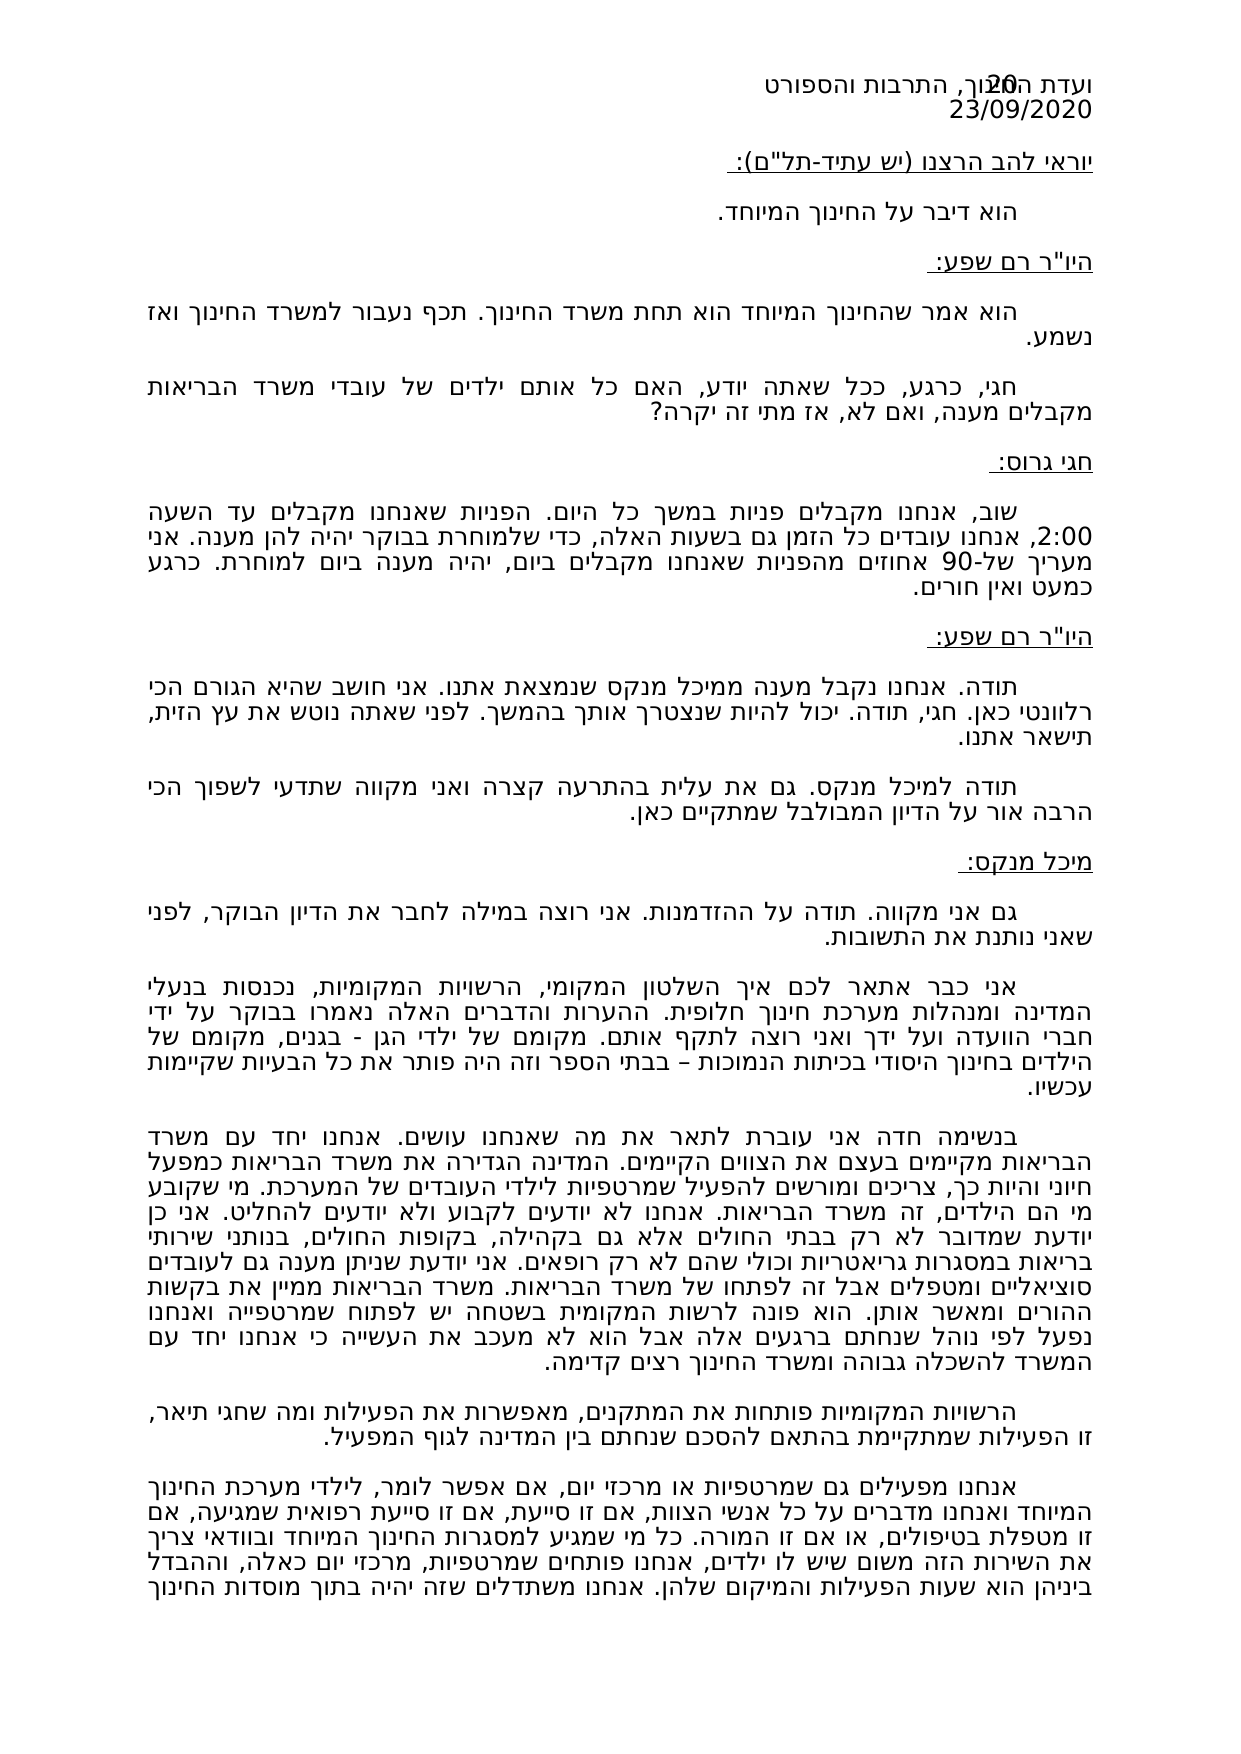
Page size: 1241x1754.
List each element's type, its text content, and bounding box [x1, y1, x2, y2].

text << יור >> היו"ר רם שפע: << יור >> [147, 625, 1093, 650]
text << יור >> היו"ר רם שפע: << יור >> [147, 250, 1093, 275]
text << אורח >> חגי גרוס: << אורח >> [147, 450, 1093, 475]
text תודה. אנחנו נקבל מענה ממיכל מנקס שנמצאת אתנו. אני חושב שהיא הגורם הכי רלוונטי כאן. חגי, תודה. יכול להיות שנצטרך אותך בהמשך. לפני שאתה נוטש את עץ הזית, תישאר אתנו. [147, 675, 1093, 750]
text גם אני מקווה. תודה על ההזדמנות. אני רוצה במילה לחבר את הדיון הבוקר, לפני שאני נותנת את התשובות. [147, 900, 1093, 950]
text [147, 1475, 1093, 1600]
text חגי, כרגע, ככל שאתה יודע, האם כל אותם ילדים של עובדי משרד הבריאות מקבלים מענה, ואם לא, אז מתי זה יקרה? [147, 375, 1093, 425]
text בנשימה חדה אני עוברת לתאר את מה שאנחנו עושים. אנחנו יחד עם משרד הבריאות מקיימים בעצם את הצווים הקיימים. המדינה הגדירה את משרד הבריאות כמפעל חיוני והיות כך, צריכים ומורשים להפעיל שמרטפיות לילדי העובדים של המערכת. מי שקובע מי הם הילדים, זה משרד הבריאות. אנחנו לא יודעים לקבוע ולא יודעים להחליט. אני כן יודעת שמדובר לא רק בבתי החולים אלא גם בקהילה, בקופות החולים, בנותני שירותי בריאות במסגרות גריאטריות וכולי שהם לא רק רופאים. אני יודעת שניתן מענה גם לעובדים סוציאליים ומטפלים אבל זה לפתחו של משרד הבריאות. משרד הבריאות ממיין את בקשות ההורים ומאשר אותן. הוא פונה לרשות המקומית בשטחה יש לפתוח שמרטפייה ואנחנו נפעל לפי נוהל שנחתם ברגעים אלה אבל הוא לא מעכב את העשייה כי אנחנו יחד עם המשרד להשכלה גבוהה ומשרד החינוך רצים קדימה. [147, 1125, 1093, 1375]
text << דובר >> יוראי להב הרצנו (יש עתיד-תל"ם): << דובר >> [147, 150, 1093, 175]
text תודה למיכל מנקס. גם את עלית בהתרעה קצרה ואני מקווה שתדעי לשפוך הכי הרבה אור על הדיון המבולבל שמתקיים כאן. [147, 775, 1093, 825]
text << אורח >> מיכל מנקס: << אורח >> [147, 850, 1093, 875]
text הוא אמר שהחינוך המיוחד הוא תחת משרד החינוך. תכף נעבור למשרד החינוך ואז נשמע. [147, 300, 1093, 350]
text שוב, אנחנו מקבלים פניות במשך כל היום. הפניות שאנחנו מקבלים עד השעה 2:00, אנחנו עובדים כל הזמן גם בשעות האלה, כדי שלמוחרת בבוקר יהיה להן מענה. אני מעריך של-90 אחוזים מהפניות שאנחנו מקבלים ביום, יהיה מענה ביום למוחרת. כרגע כמעט ואין חורים. [147, 500, 1093, 600]
text הוא דיבר על החינוך המיוחד. [147, 200, 1093, 225]
text אני כבר אתאר לכם איך השלטון המקומי, הרשויות המקומיות, נכנסות בנעלי המדינה ומנהלות מערכת חינוך חלופית. ההערות והדברים האלה נאמרו בבוקר על ידי חברי הוועדה ועל ידך ואני רוצה לתקף אותם. מקומם של ילדי הגן - בגנים, מקומם של הילדים בחינוך היסודי בכיתות הנמוכות – בבתי הספר וזה היה פותר את כל הבעיות שקיימות עכשיו. [147, 975, 1093, 1100]
text הרשויות המקומיות פותחות את המתקנים, מאפשרות את הפעילות ומה שחגי תיאר, זו הפעילות שמתקיימת בהתאם להסכם שנחתם בין המדינה לגוף המפעיל. [147, 1400, 1093, 1450]
